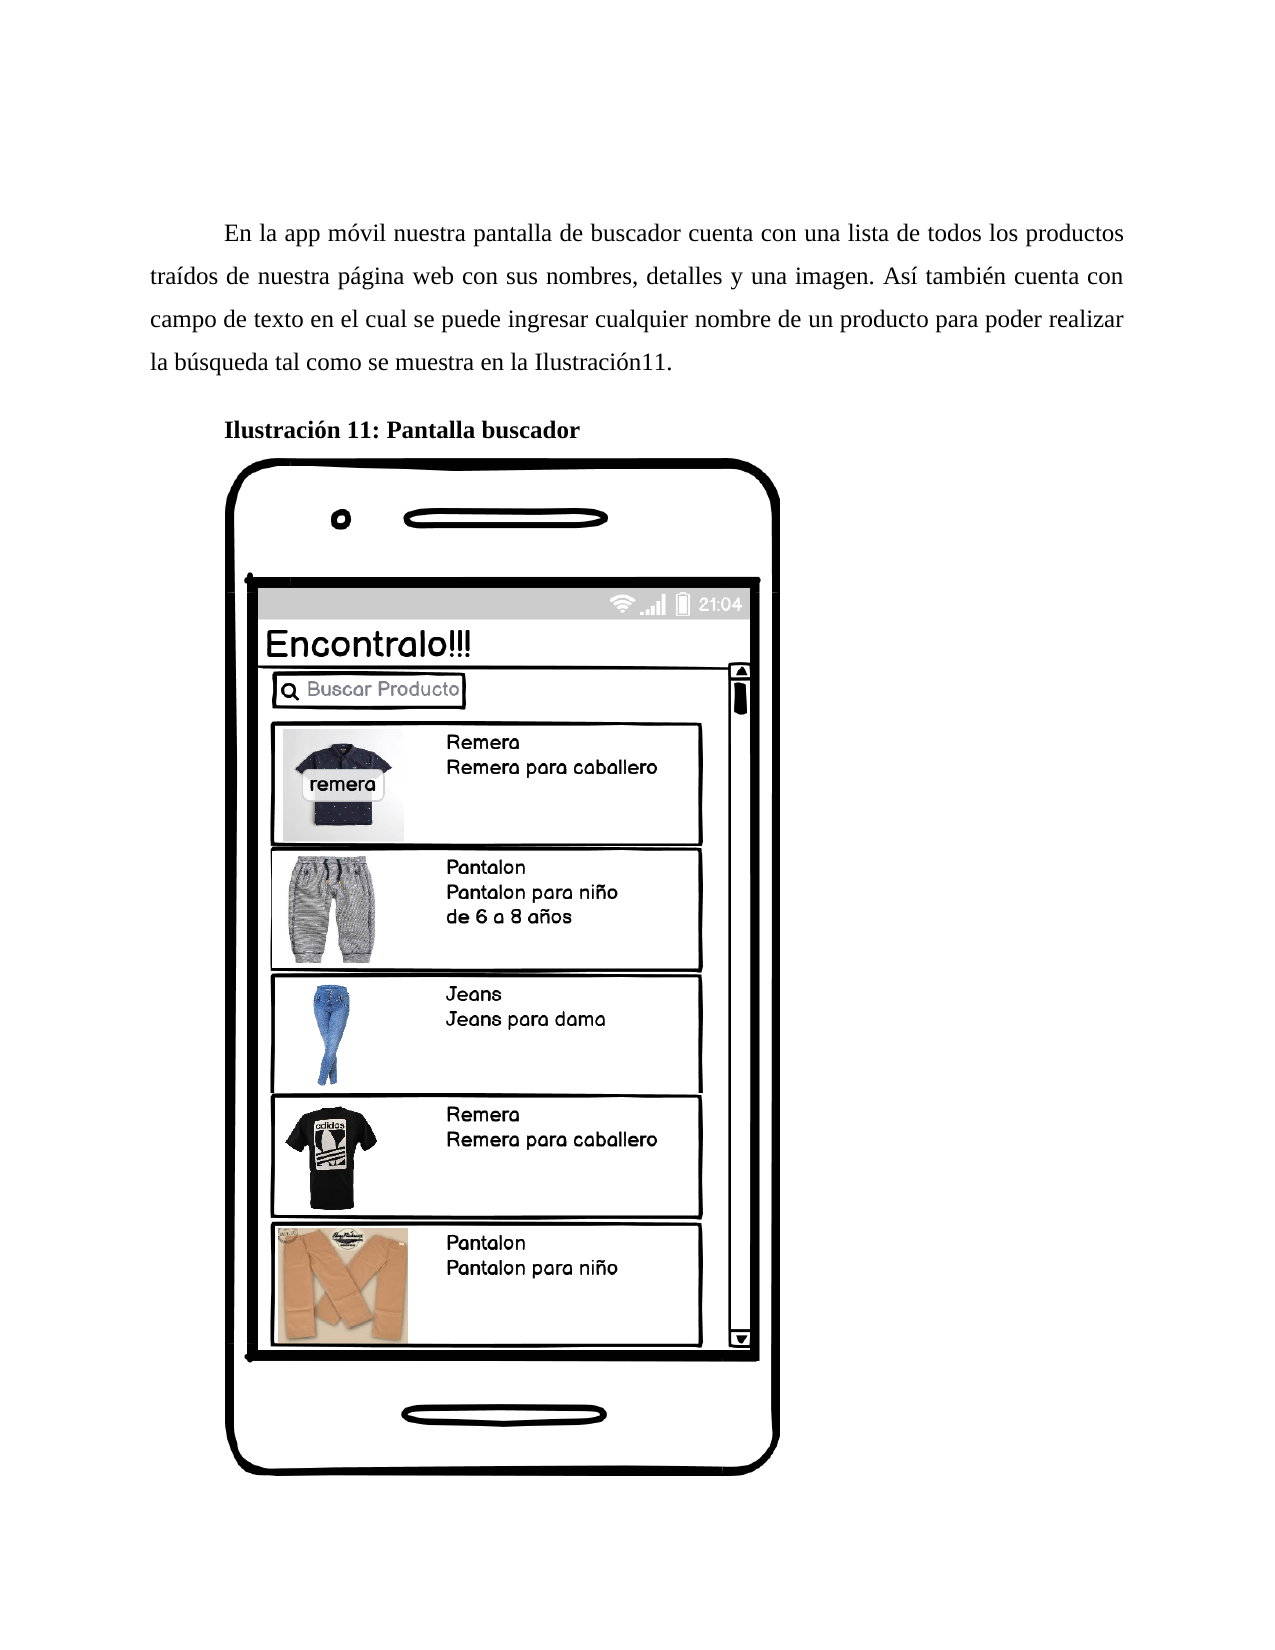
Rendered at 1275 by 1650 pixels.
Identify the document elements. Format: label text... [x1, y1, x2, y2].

picture [223, 458, 780, 1476]
text En la app móvil nuestra pantalla de buscador cuenta con una lista de todos los productos traídos de nuestra página web con sus nombres, detalles y una imagen. Así también cuenta con campo de texto en el cual se puede ingresar cualquier nombre de un producto para poder realizar la búsqueda tal como se muestra en la Ilustración11. [150, 218, 1125, 376]
text Ilustración 11: Pantalla buscador [150, 416, 1125, 444]
